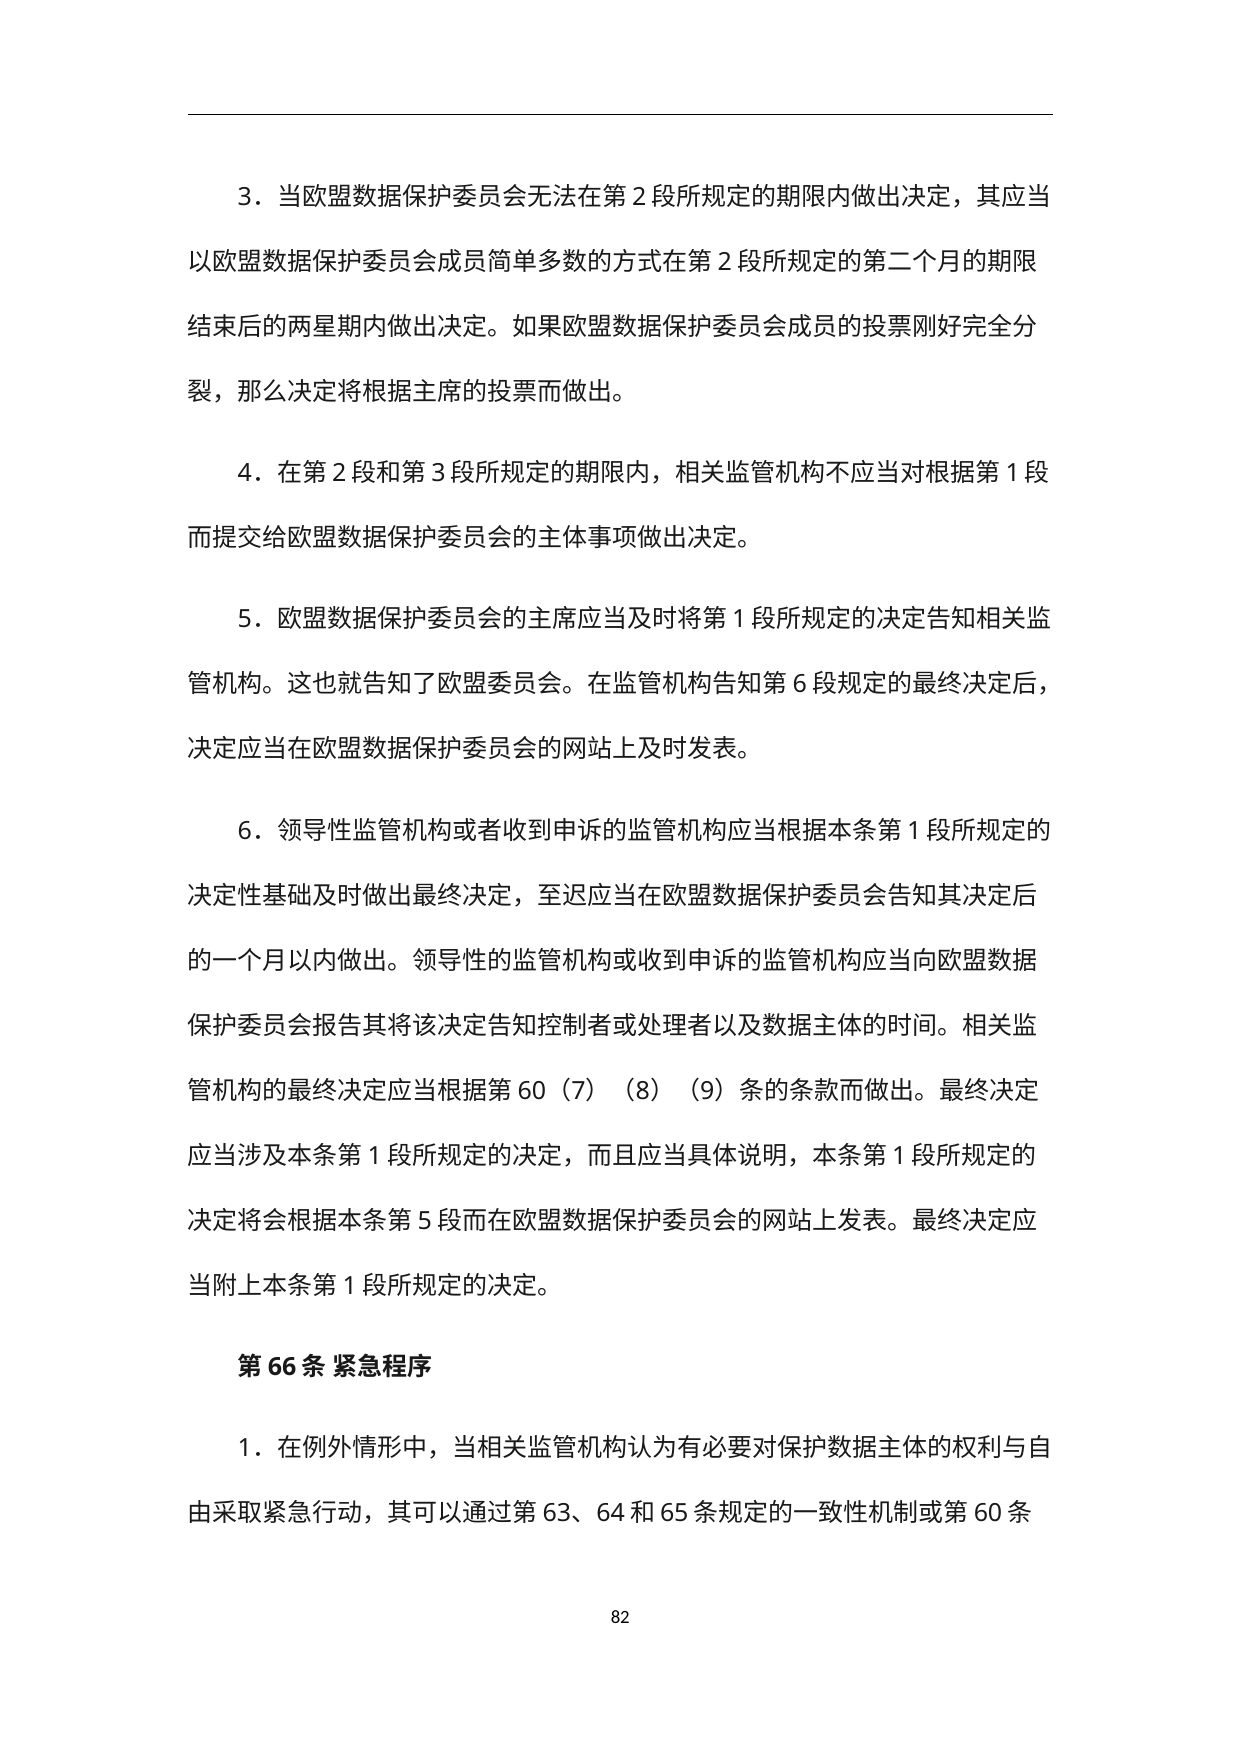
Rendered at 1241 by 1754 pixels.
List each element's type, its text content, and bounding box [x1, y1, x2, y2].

text 3．当欧盟数据保护委员会无法在第2段所规定的期限内做出决定，其应当以欧盟数据保护委员会成员简单多数的方式在第2段所规定的第二个月的期限结束后的两星期内做出决定。如果欧盟数据保护委员会成员的投票刚好完全分裂，那么决定将根据主席的投票而做出。 [187, 162, 1053, 422]
text 6．领导性监管机构或者收到申诉的监管机构应当根据本条第1段所规定的决定性基础及时做出最终决定，至迟应当在欧盟数据保护委员会告知其决定后的一个月以内做出。领导性的监管机构或收到申诉的监管机构应当向欧盟数据保护委员会报告其将该决定告知控制者或处理者以及数据主体的时间。相关监管机构的最终决定应当根据第60（7）（8）（9）条的条款而做出。最终决定应当涉及本条第1段所规定的决定，而且应当具体说明，本条第1段所规定的决定将会根据本条第5段而在欧盟数据保护委员会的网站上发表。最终决定应当附上本条第1段所规定的决定。 [187, 796, 1053, 1316]
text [187, 1413, 1053, 1543]
text 5．欧盟数据保护委员会的主席应当及时将第1段所规定的决定告知相关监管机构。这也就告知了欧盟委员会。在监管机构告知第6段规定的最终决定后，决定应当在欧盟数据保护委员会的网站上及时发表。 [187, 584, 1053, 779]
text 4．在第2段和第3段所规定的期限内，相关监管机构不应当对根据第1段而提交给欧盟数据保护委员会的主体事项做出决定。 [187, 438, 1053, 568]
text 第66条 紧急程序 [187, 1332, 1053, 1397]
